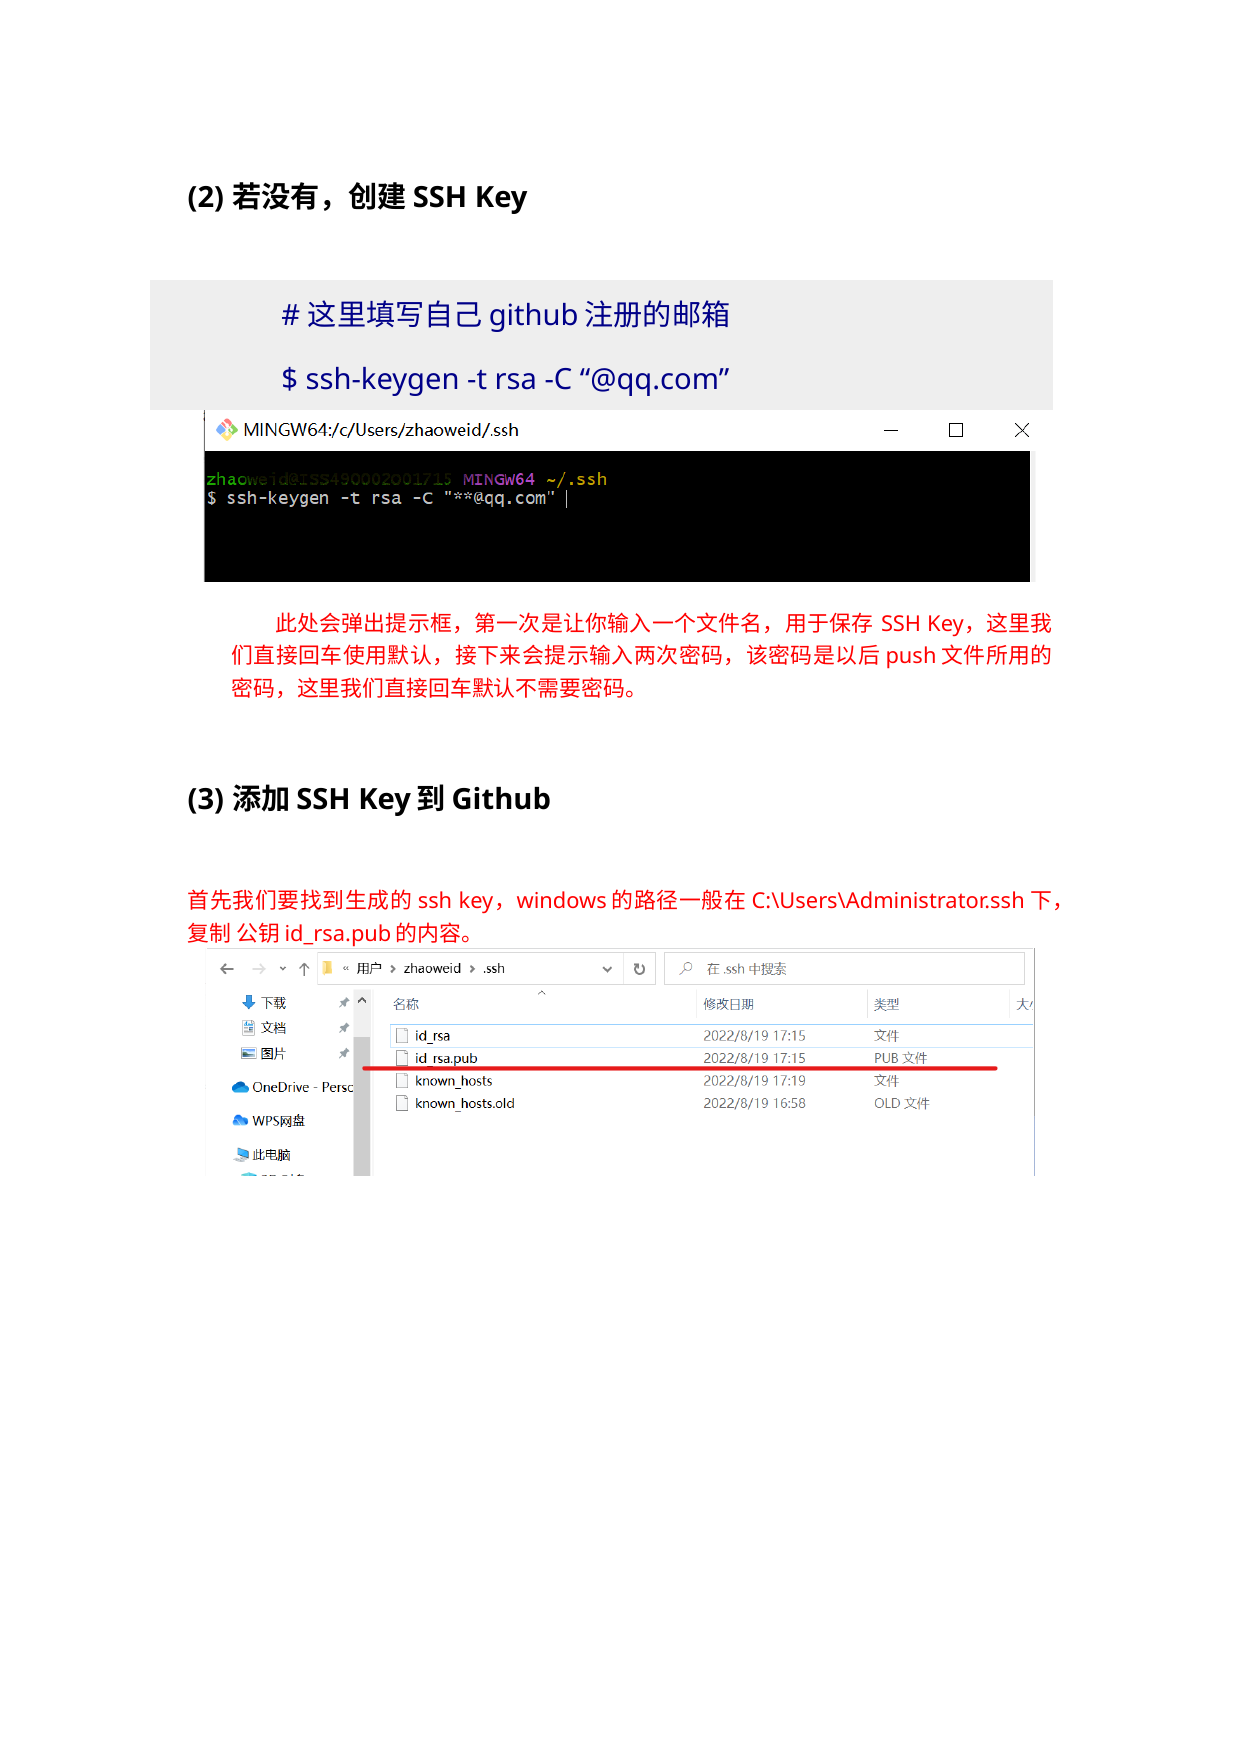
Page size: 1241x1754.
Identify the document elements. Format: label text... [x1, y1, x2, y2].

picture [205, 948, 1035, 1176]
list $ ssh-keygen -t rsa -C “@qq.com” [150, 345, 1053, 410]
subtitle 添加SSH Key到Github [187, 764, 1053, 829]
list 首先我们要找到生成的ssh key，windows的路径一般在C:\Users\Administrator.ssh下，复制 公钥id_rsa.pub的内容。 [187, 883, 1053, 948]
subtitle 若没有，创建SSH Key [187, 162, 1053, 227]
list # 这里填写自己github注册的邮箱 [150, 280, 1053, 345]
list 此处会弹出提示框，第一次是让你输入一个文件名，用于保存SSH Key，这里我们直接回车使用默认，接下来会提示输入两次密码，该密码是以后push文件所用的密码，这里我们直接回车默认不需要密码。 [231, 605, 1053, 703]
picture [203, 410, 1037, 582]
